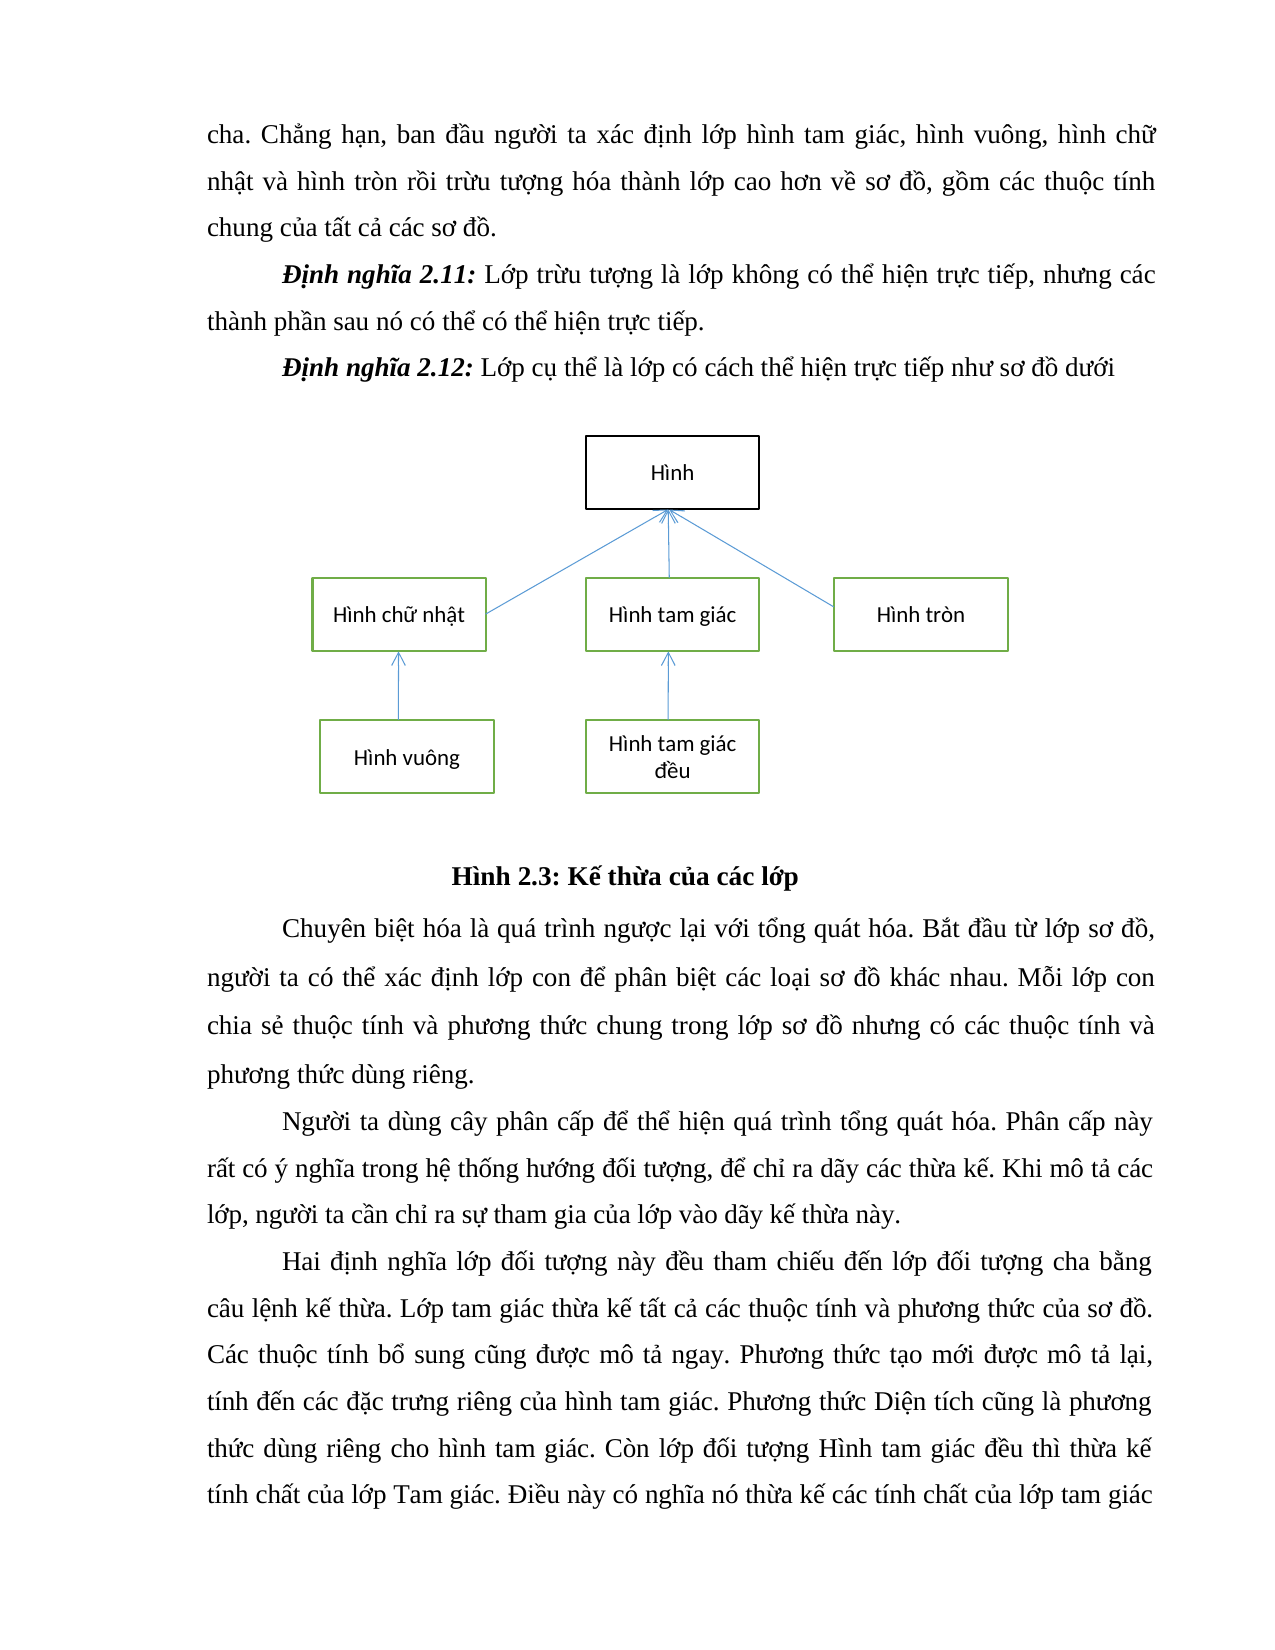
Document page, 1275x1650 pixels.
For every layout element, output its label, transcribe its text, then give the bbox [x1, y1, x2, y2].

text Định nghĩa 2.12: Lớp cụ thể là lớp có cách thể hiện trực tiếp như sơ đồ dưới [207, 351, 1157, 383]
text Người ta dùng cây phân cấp để thể hiện quá trình tổng quát hóa. Phân cấp này rất có ý nghĩa trong hệ thống hướng đối tượng, để chỉ ra dãy các thừa kế. Khi mô tả các lớp, người ta cần chỉ ra sự tham gia của lớp vào dãy kế thừa này. [207, 1105, 1154, 1229]
table_cell Hình 2.3: Kế thừa của các lớp [196, 859, 1165, 911]
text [207, 118, 1157, 243]
text Định nghĩa 2.11: Lớp trừu tượng là lớp không có thể hiện trực tiếp, nhưng các thành phần sau nó có thể có thể hiện trực tiếp. [207, 258, 1157, 336]
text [207, 1245, 1154, 1509]
table_header [196, 398, 1165, 859]
text Chuyên biệt hóa là quá trình ngược lại với tổng quát hóa. Bắt đầu từ lớp sơ đồ, người ta có thể xác định lớp con để phân biệt các loại sơ đồ khác nhau. Mỗi lớp con chia sẻ thuộc tính và phương thức chung trong lớp sơ đồ nhưng có các thuộc tính và phương thức dùng riêng. [207, 911, 1157, 1089]
